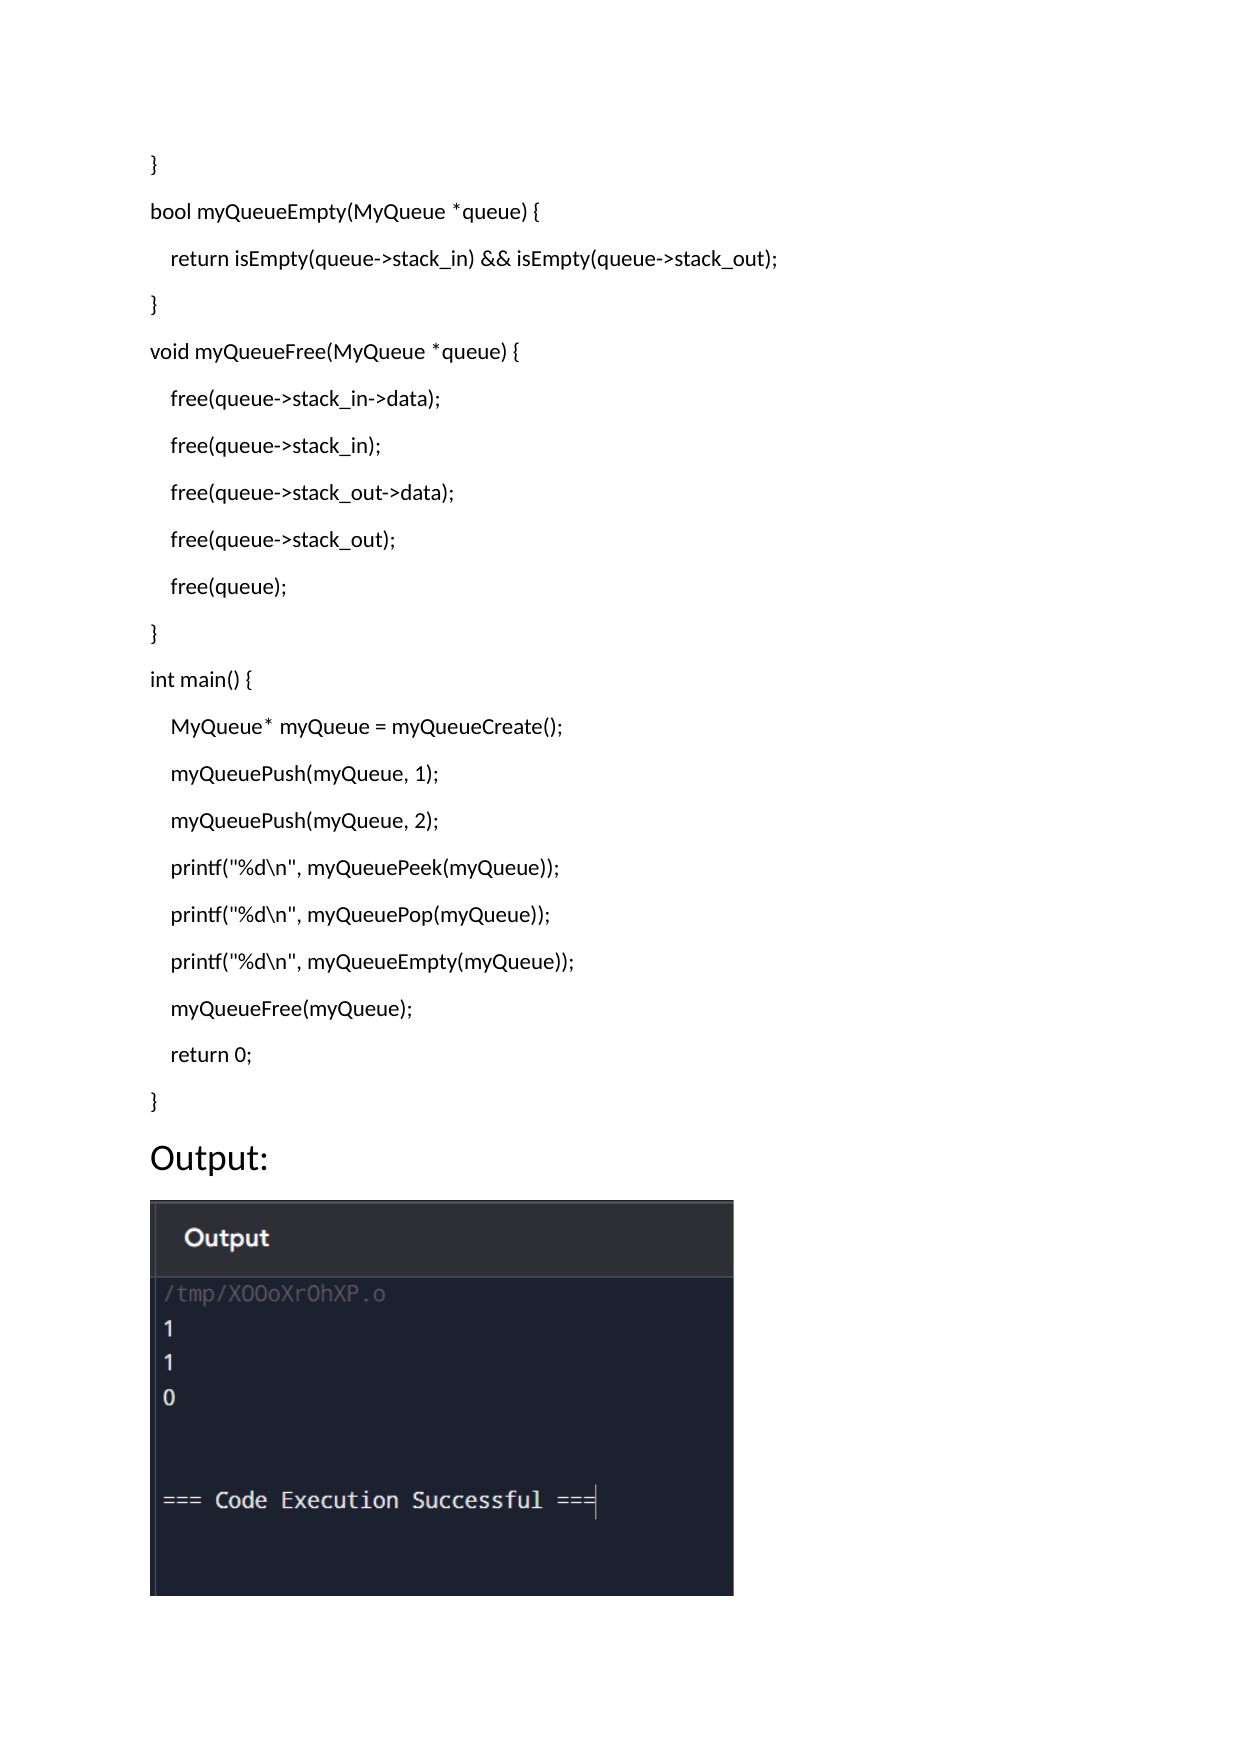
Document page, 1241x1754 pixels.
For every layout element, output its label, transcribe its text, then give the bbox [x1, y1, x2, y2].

text printf("%d\n", myQueuePop(myQueue)); [150, 900, 1090, 928]
text } [150, 619, 1090, 647]
text void myQueueFree(MyQueue *queue) { [150, 337, 1090, 366]
text myQueueFree(myQueue); [150, 994, 1090, 1022]
text } [150, 150, 1090, 178]
text MyQueue* myQueue = myQueueCreate(); [150, 712, 1090, 741]
text } [150, 1087, 1090, 1116]
text Output: [150, 1134, 1090, 1180]
text int main() { [150, 666, 1090, 694]
text free(queue->stack_in->data); [150, 384, 1090, 412]
text return 0; [150, 1041, 1090, 1069]
text free(queue->stack_out->data); [150, 478, 1090, 506]
text free(queue); [150, 572, 1090, 600]
text myQueuePush(myQueue, 2); [150, 806, 1090, 834]
picture [150, 1200, 734, 1596]
text printf("%d\n", myQueueEmpty(myQueue)); [150, 947, 1090, 975]
text free(queue->stack_out); [150, 525, 1090, 553]
text free(queue->stack_in); [150, 431, 1090, 459]
text return isEmpty(queue->stack_in) && isEmpty(queue->stack_out); [150, 244, 1090, 272]
text myQueuePush(myQueue, 1); [150, 759, 1090, 787]
text printf("%d\n", myQueuePeek(myQueue)); [150, 853, 1090, 881]
text bool myQueueEmpty(MyQueue *queue) { [150, 197, 1090, 225]
text } [150, 291, 1090, 319]
